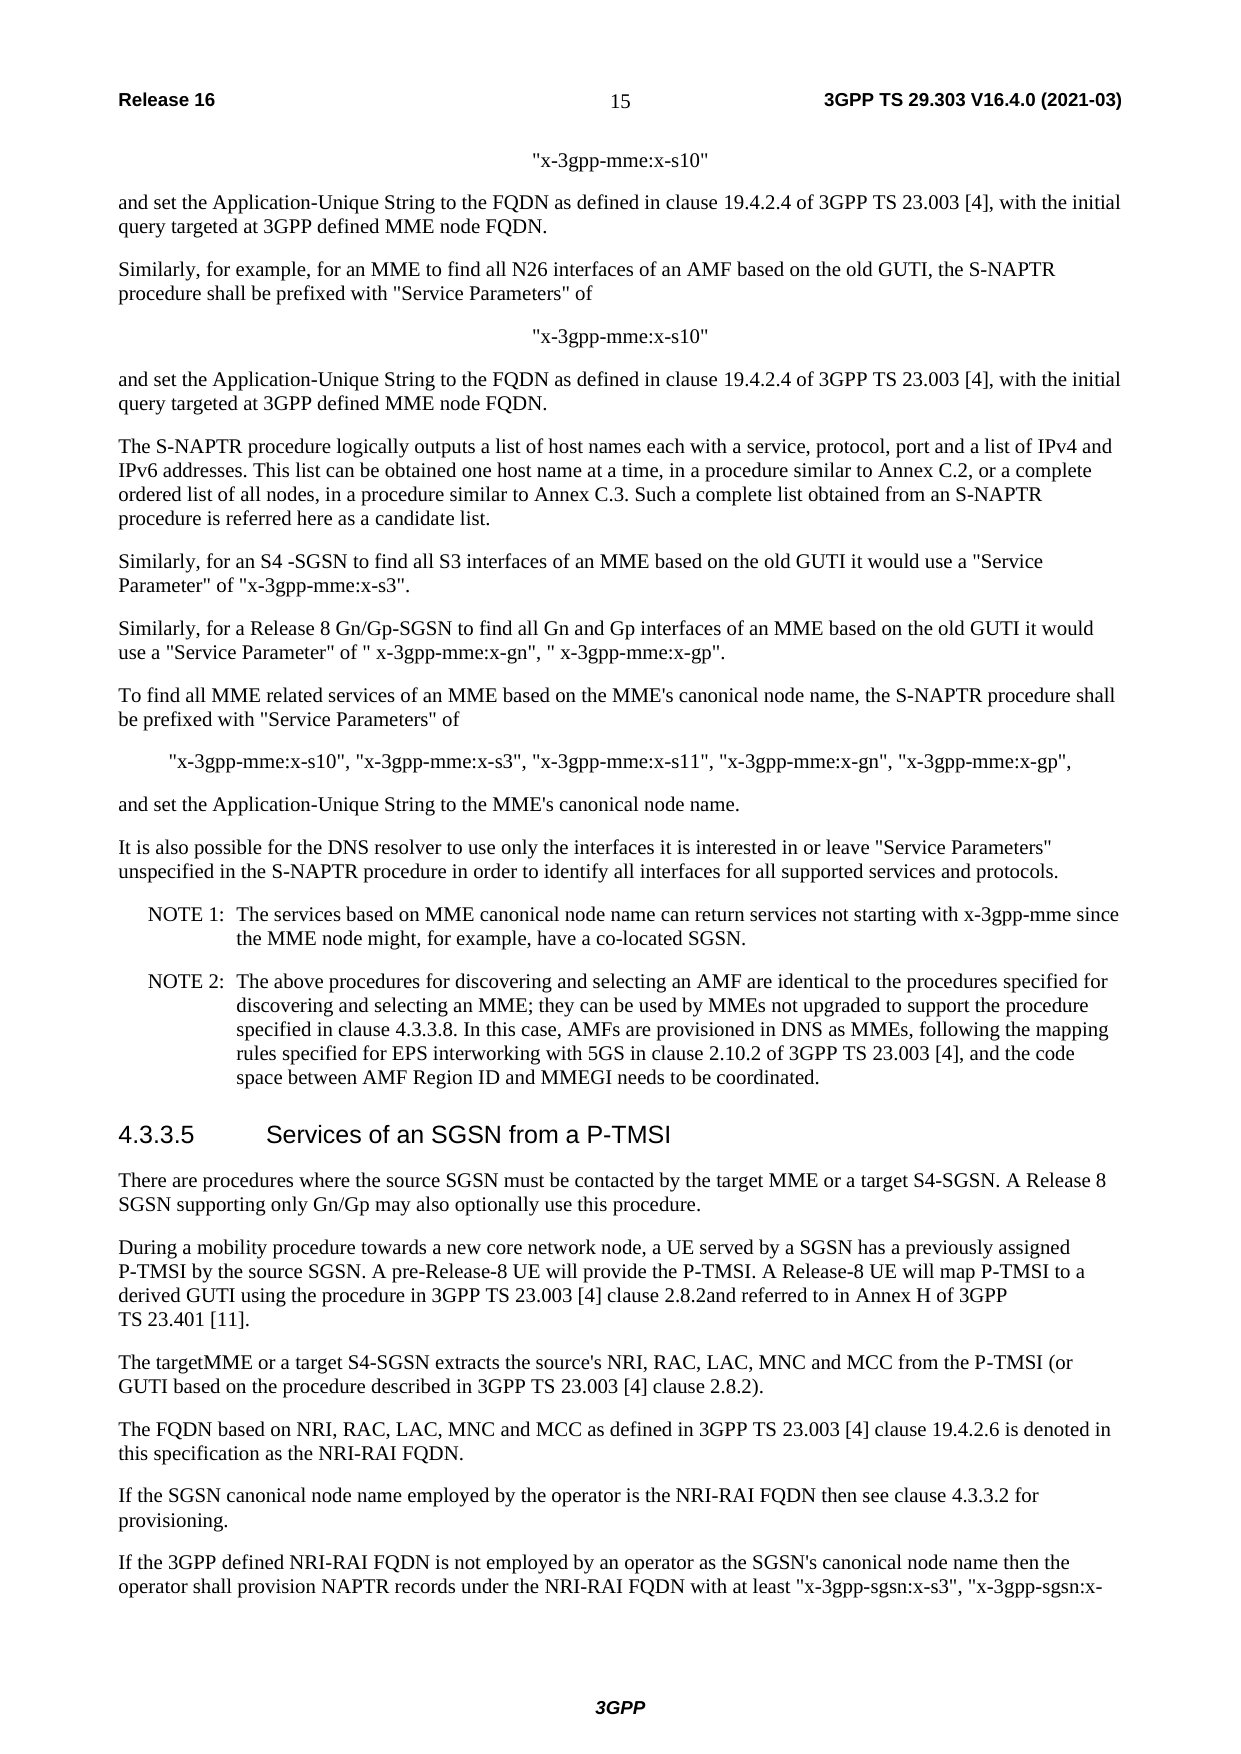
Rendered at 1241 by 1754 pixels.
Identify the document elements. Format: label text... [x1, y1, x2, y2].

text "x-3gpp-mme:x-s10" [118, 147, 1122, 172]
text "x-3gpp-mme:x-s10", "x-3gpp-mme:x-s3", "x-3gpp-mme:x-s11", "x-3gpp-mme:x-gn", "x-3gpp-mme:x-gp", [118, 749, 1122, 773]
text The FQDN based on NRI, RAC, LAC, MNC and MCC as defined in 3GPP TS 23.003 [4] clause 19.4.2.6 is denoted in this specification as the NRI-RAI FQDN. [118, 1417, 1122, 1465]
text The targetMME or a target S4-SGSN extracts the source's NRI, RAC, LAC, MNC and MCC from the P-TMSI (or GUTI based on the procedure described in 3GPP TS 23.003 [4] clause 2.8.2). [118, 1350, 1122, 1398]
text There are procedures where the source SGSN must be contacted by the target MME or a target S4-SGSN. A Release 8 SGSN supporting only Gn/Gp may also optionally use this procedure. [118, 1168, 1122, 1216]
text Similarly, for an S4 -SGSN to find all S3 interfaces of an MME based on the old GUTI it would use a "Service Parameter" of "x-3gpp-mme:x-s3". [118, 549, 1122, 597]
text NOTE 2: The above procedures for discovering and selecting an AMF are identical to the procedures specified for discovering and selecting an MME; they can be used by MMEs not upgraded to support the procedure specified in clause 4.3.3.8. In this case, AMFs are provisioned in DNS as MMEs, following the mapping rules specified for EPS interworking with 5GS in clause 2.10.2 of 3GPP TS 23.003 [4], and the code space between AMF Region ID and MMEGI needs to be coordinated. [148, 969, 1122, 1089]
text To find all MME related services of an MME based on the MME's canonical node name, the S-NAPTR procedure shall be prefixed with "Service Parameters" of [118, 682, 1122, 731]
text and set the Application-Unique String to the FQDN as defined in clause 19.4.2.4 of 3GPP TS 23.003 [4], with the initial query targeted at 3GPP defined MME node FQDN. [118, 190, 1122, 238]
text It is also possible for the DNS resolver to use only the interfaces it is interested in or leave "Service Parameters" unspecified in the S-NAPTR procedure in order to identify all interfaces for all supported services and protocols. [118, 835, 1122, 883]
text Similarly, for example, for an MME to find all N26 interfaces of an AMF based on the old GUTI, the S-NAPTR procedure shall be prefixed with "Service Parameters" of [118, 257, 1122, 305]
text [118, 1550, 1122, 1598]
text The S-NAPTR procedure logically outputs a list of host names each with a service, protocol, port and a list of IPv4 and IPv6 addresses. This list can be obtained one host name at a time, in a procedure similar to Annex C.2, or a complete ordered list of all nodes, in a procedure similar to Annex C.3. Such a complete list obtained from an S-NAPTR procedure is referred here as a candidate list. [118, 434, 1122, 530]
text and set the Application-Unique String to the FQDN as defined in clause 19.4.2.4 of 3GPP TS 23.003 [4], with the initial query targeted at 3GPP defined MME node FQDN. [118, 367, 1122, 415]
subtitle 4.3.3.5 Services of an SGSN from a P-TMSI [118, 1120, 1122, 1149]
text NOTE 1: The services based on MME canonical node name can return services not starting with x-3gpp-mme since the MME node might, for example, have a co-located SGSN. [148, 902, 1122, 950]
text "x-3gpp-mme:x-s10" [118, 324, 1122, 348]
text If the SGSN canonical node name employed by the operator is the NRI-RAI FQDN then see clause 4.3.3.2 for provisioning. [118, 1483, 1122, 1532]
text Similarly, for a Release 8 Gn/Gp-SGSN to find all Gn and Gp interfaces of an MME based on the old GUTI it would use a "Service Parameter" of " x-3gpp-mme:x-gn", " x-3gpp-mme:x-gp". [118, 616, 1122, 664]
text and set the Application-Unique String to the MME's canonical node name. [118, 792, 1122, 816]
text During a mobility procedure towards a new core network node, a UE served by a SGSN has a previously assigned P-TMSI by the source SGSN. A pre-Release-8 UE will provide the P-TMSI. A Release-8 UE will map P-TMSI to a derived GUTI using the procedure in 3GPP TS 23.003 [4] clause 2.8.2and referred to in Annex H of 3GPP TS 23.401 [11]. [118, 1235, 1122, 1331]
